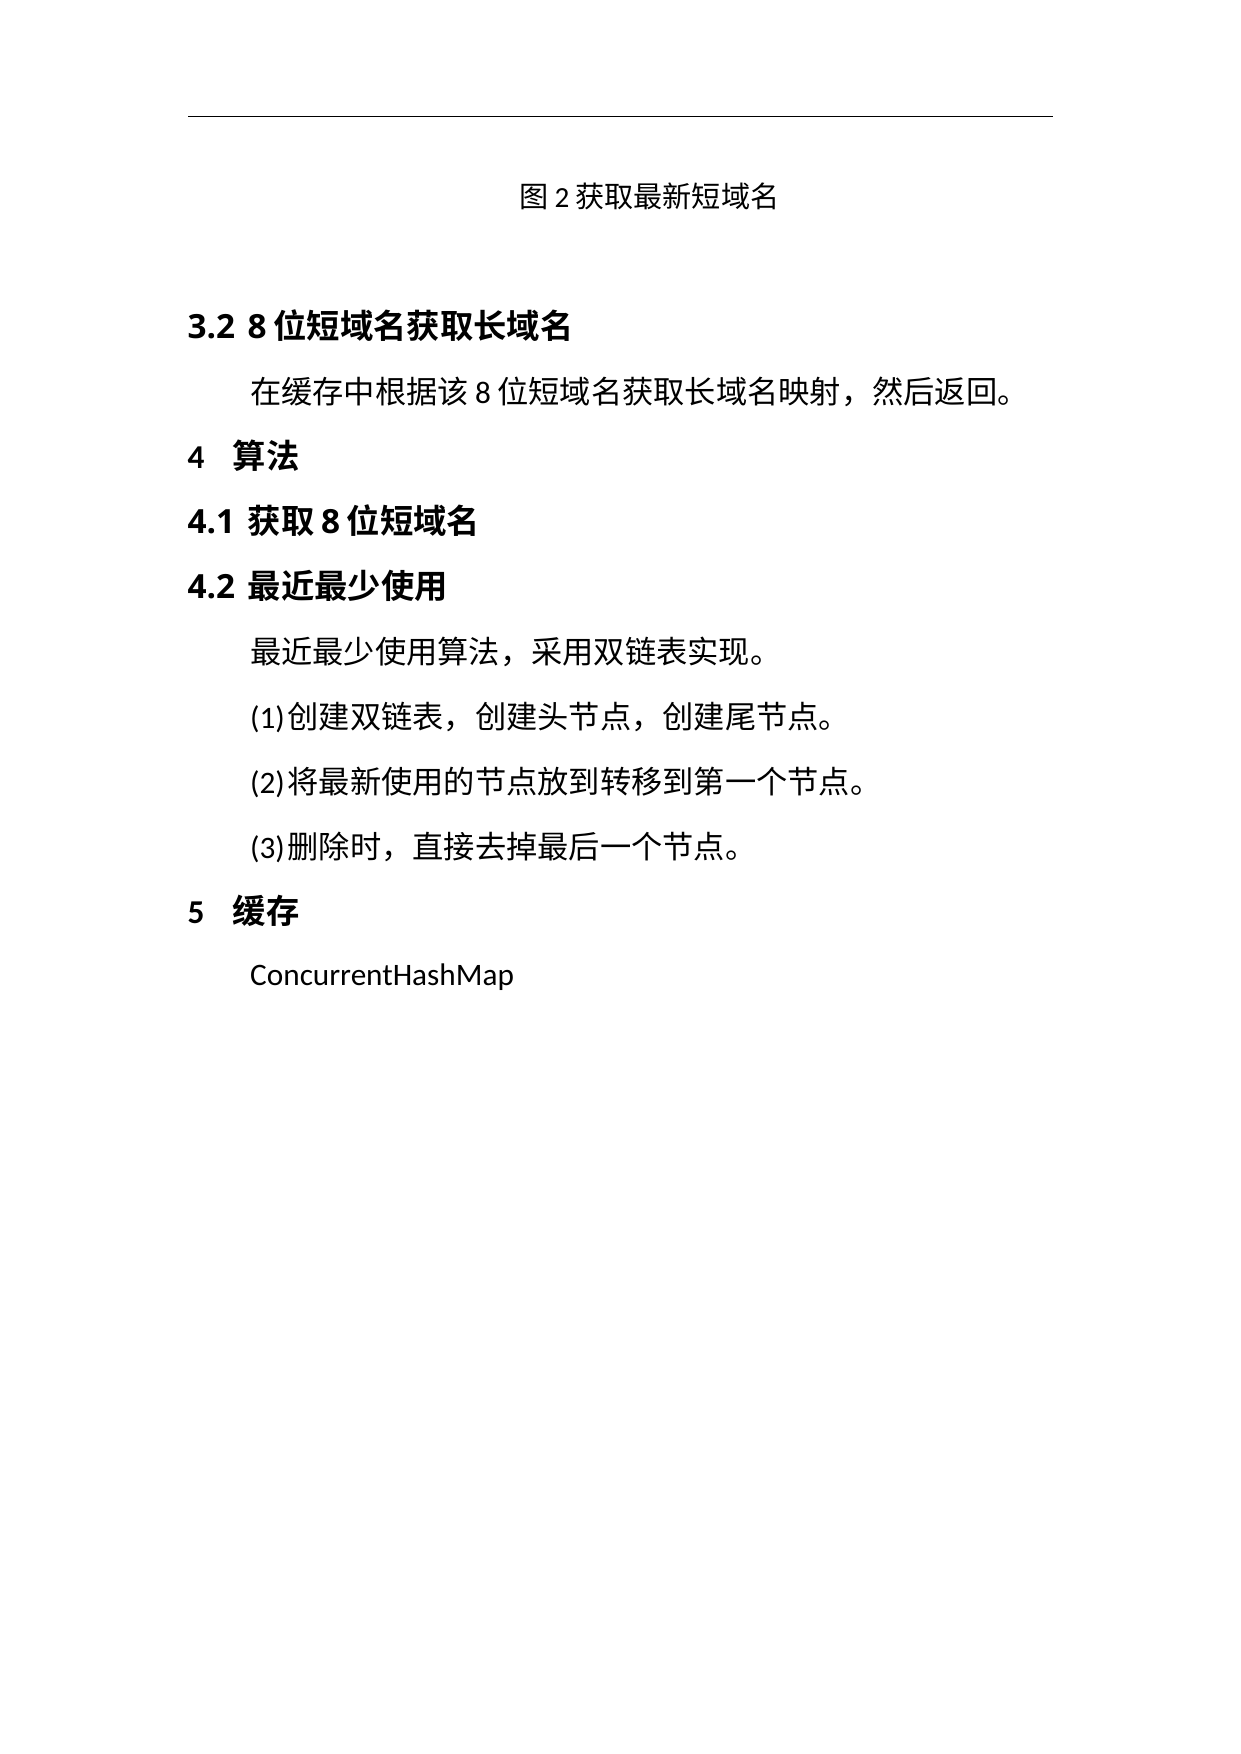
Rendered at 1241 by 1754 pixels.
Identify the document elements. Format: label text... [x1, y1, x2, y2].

subtitle 缓存 [187, 877, 1053, 942]
list 删除时，直接去掉最后一个节点。 [250, 812, 1053, 877]
text 在缓存中根据该8位短域名获取长域名映射，然后返回。 [187, 357, 1053, 422]
subtitle 算法 [187, 422, 1053, 487]
text ConcurrentHashMap [187, 942, 1053, 1007]
subtitle 获取8位短域名 [187, 487, 1053, 552]
text 最近最少使用算法，采用双链表实现。 [187, 617, 1053, 682]
list 创建双链表，创建头节点，创建尾节点。 [250, 682, 1053, 747]
subtitle 8位短域名获取长域名 [187, 292, 1053, 357]
text 图2获取最新短域名 [187, 162, 1053, 227]
list 将最新使用的节点放到转移到第一个节点。 [250, 747, 1053, 812]
subtitle 最近最少使用 [187, 552, 1053, 617]
